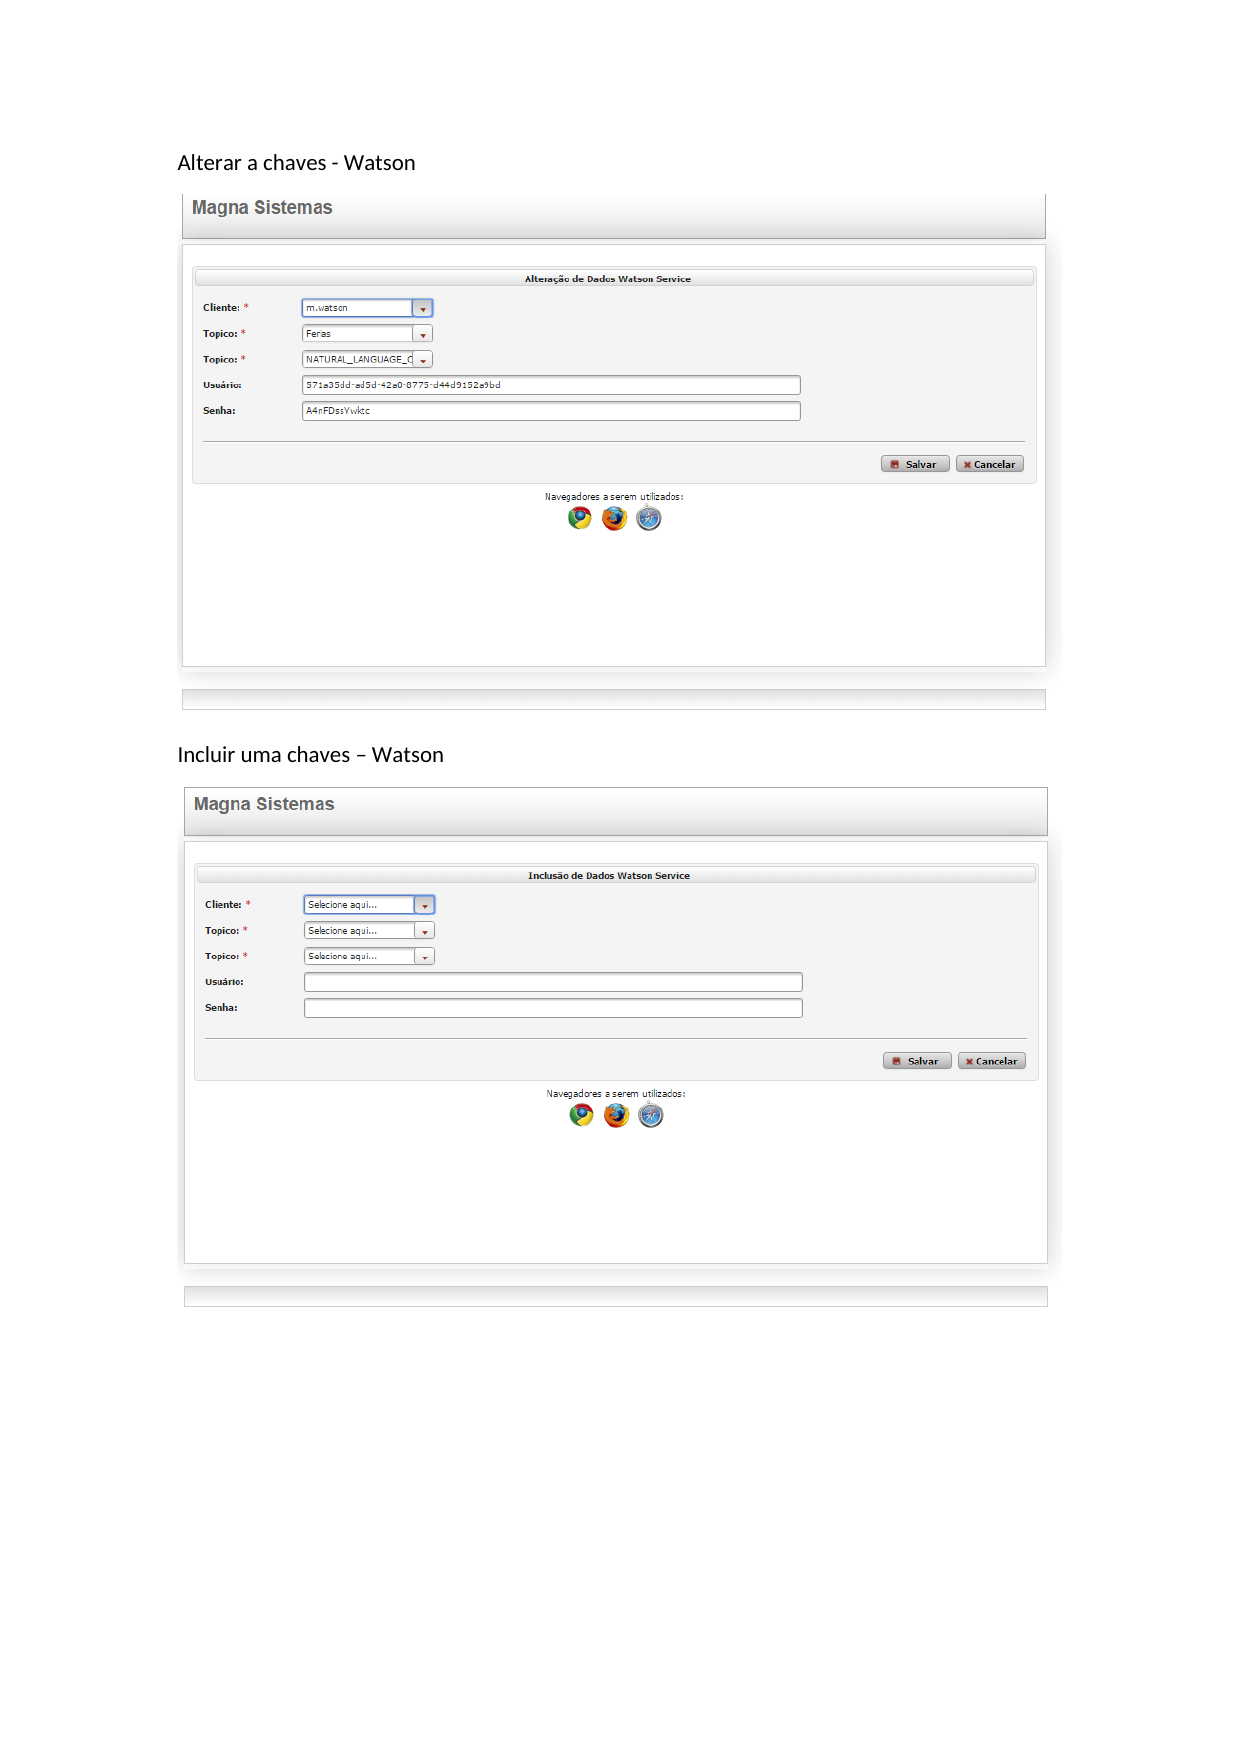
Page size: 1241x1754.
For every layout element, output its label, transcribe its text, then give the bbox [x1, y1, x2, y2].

picture [177, 194, 1063, 722]
text Alterar a chaves - Watson [177, 148, 1063, 176]
picture [177, 787, 1063, 1321]
text Incluir uma chaves – Watson [177, 741, 1063, 768]
